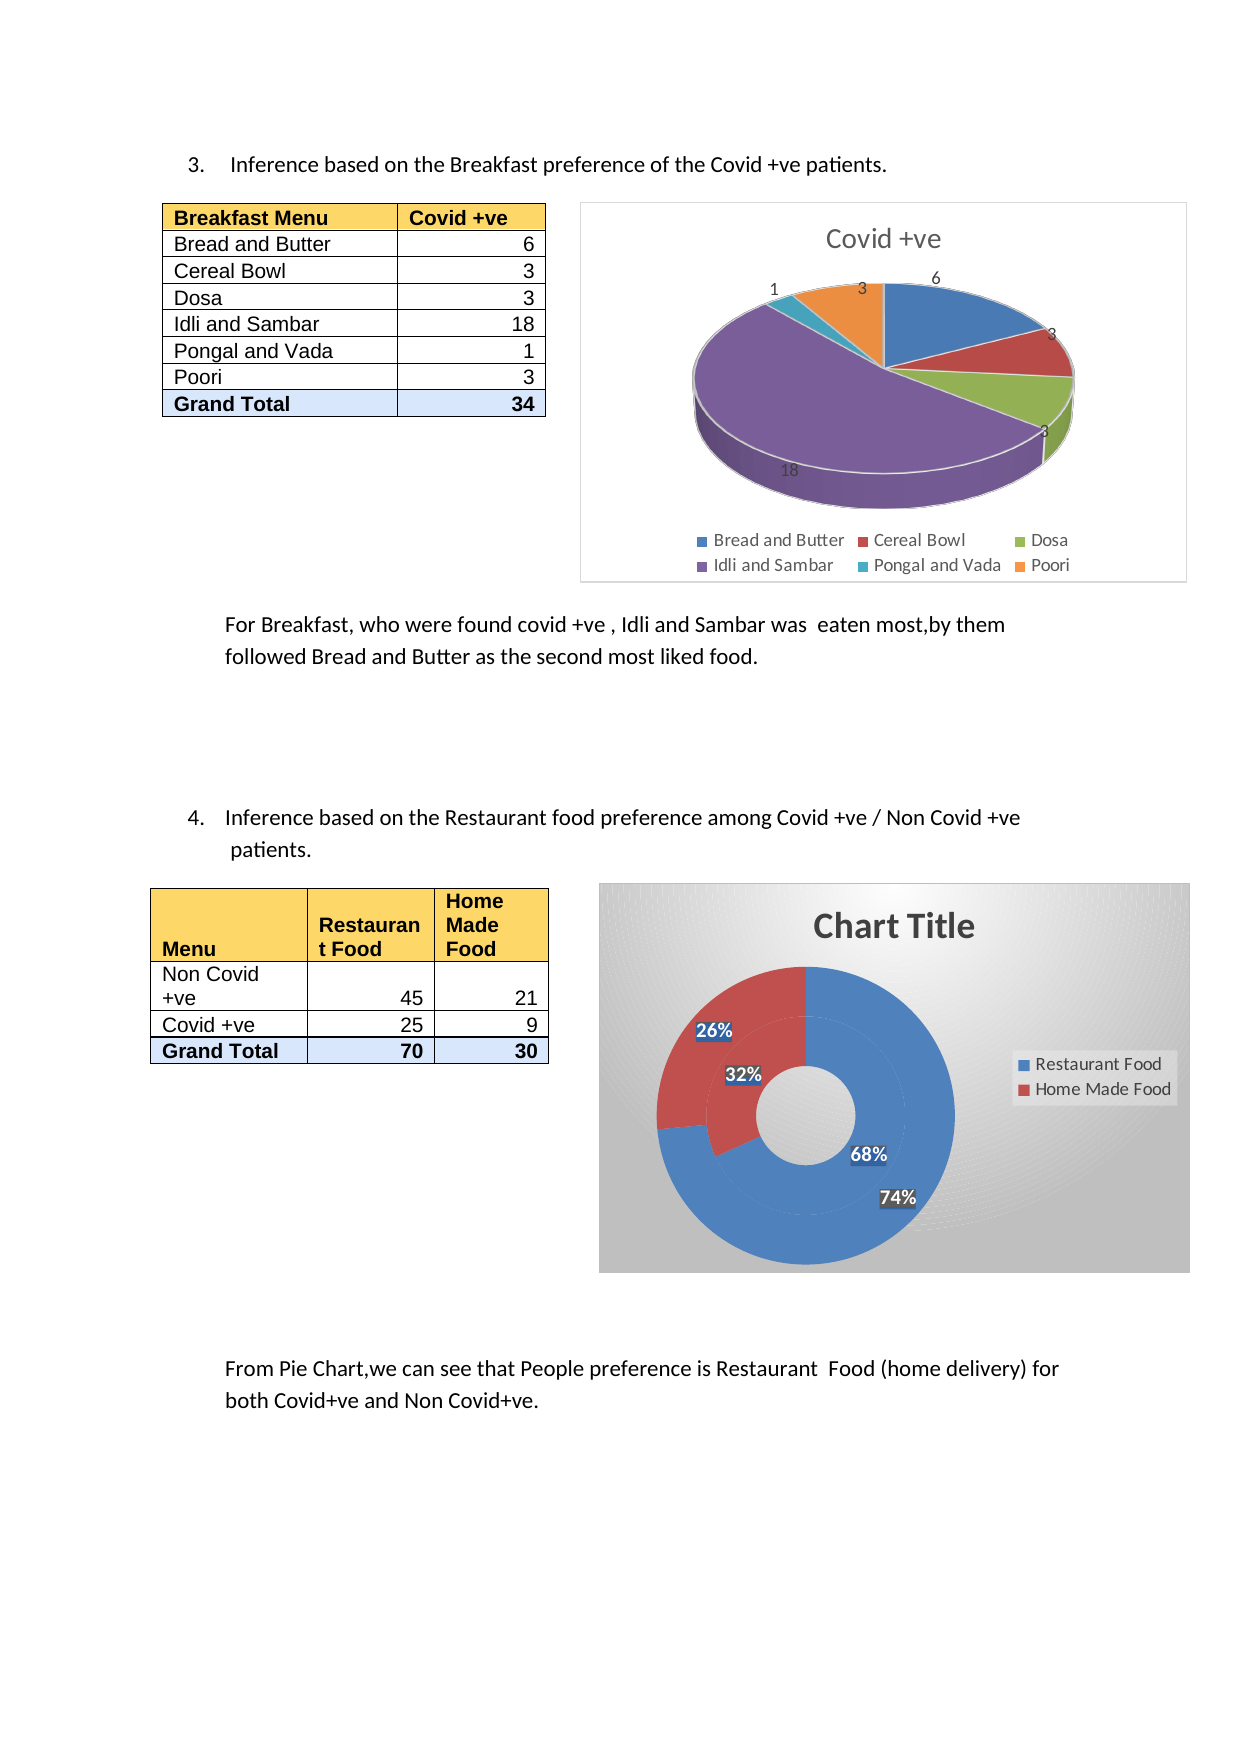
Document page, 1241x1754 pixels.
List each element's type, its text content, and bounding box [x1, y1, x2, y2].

table_cell 18 [398, 310, 545, 336]
table_cell Cereal Bowl [163, 257, 397, 283]
table_cell 45 [308, 962, 434, 1010]
table_cell 6 [398, 231, 545, 256]
table_cell 3 [398, 284, 545, 309]
table_header Restaurant Food [308, 889, 434, 961]
table_cell Dosa [163, 284, 397, 309]
table_cell 3 [398, 364, 545, 389]
table_cell Non Covid +ve [151, 962, 307, 1010]
table_cell 3 [398, 257, 545, 283]
table_cell Bread and Butter [163, 231, 397, 256]
table_cell Idli and Sambar [163, 310, 397, 336]
list From Pie Chart,we can see that People preference is Restaurant Food (home delivery) for both Covid+ve and Non Covid+ve. [225, 1354, 1090, 1414]
list patients. [225, 835, 1090, 863]
table_cell 1 [398, 337, 545, 362]
table_header Menu [151, 889, 307, 961]
list Inference based on the Restaurant food preference among Covid +ve / Non Covid +ve [187, 803, 1090, 831]
table_cell 30 [435, 1038, 548, 1063]
table_cell 34 [398, 390, 545, 416]
table_cell Poori [163, 364, 397, 389]
table_cell 21 [435, 962, 548, 1010]
table_header Covid +ve [398, 204, 545, 229]
table_cell 25 [308, 1011, 434, 1036]
table_cell 9 [435, 1011, 548, 1036]
table_cell Pongal and Vada [163, 337, 397, 362]
table_cell Grand Total [163, 390, 397, 416]
list Inference based on the Breakfast preference of the Covid +ve patients. [187, 150, 1090, 178]
table_header Home Made Food [435, 889, 548, 961]
table_cell Covid +ve [151, 1011, 307, 1036]
table_header Breakfast Menu [163, 204, 397, 229]
table_cell 70 [308, 1038, 434, 1063]
table_cell Grand Total [151, 1038, 307, 1063]
list For Breakfast, who were found covid +ve , Idli and Sambar was eaten most,by them followed Bread and Butter as the second most liked food. [225, 610, 1090, 670]
